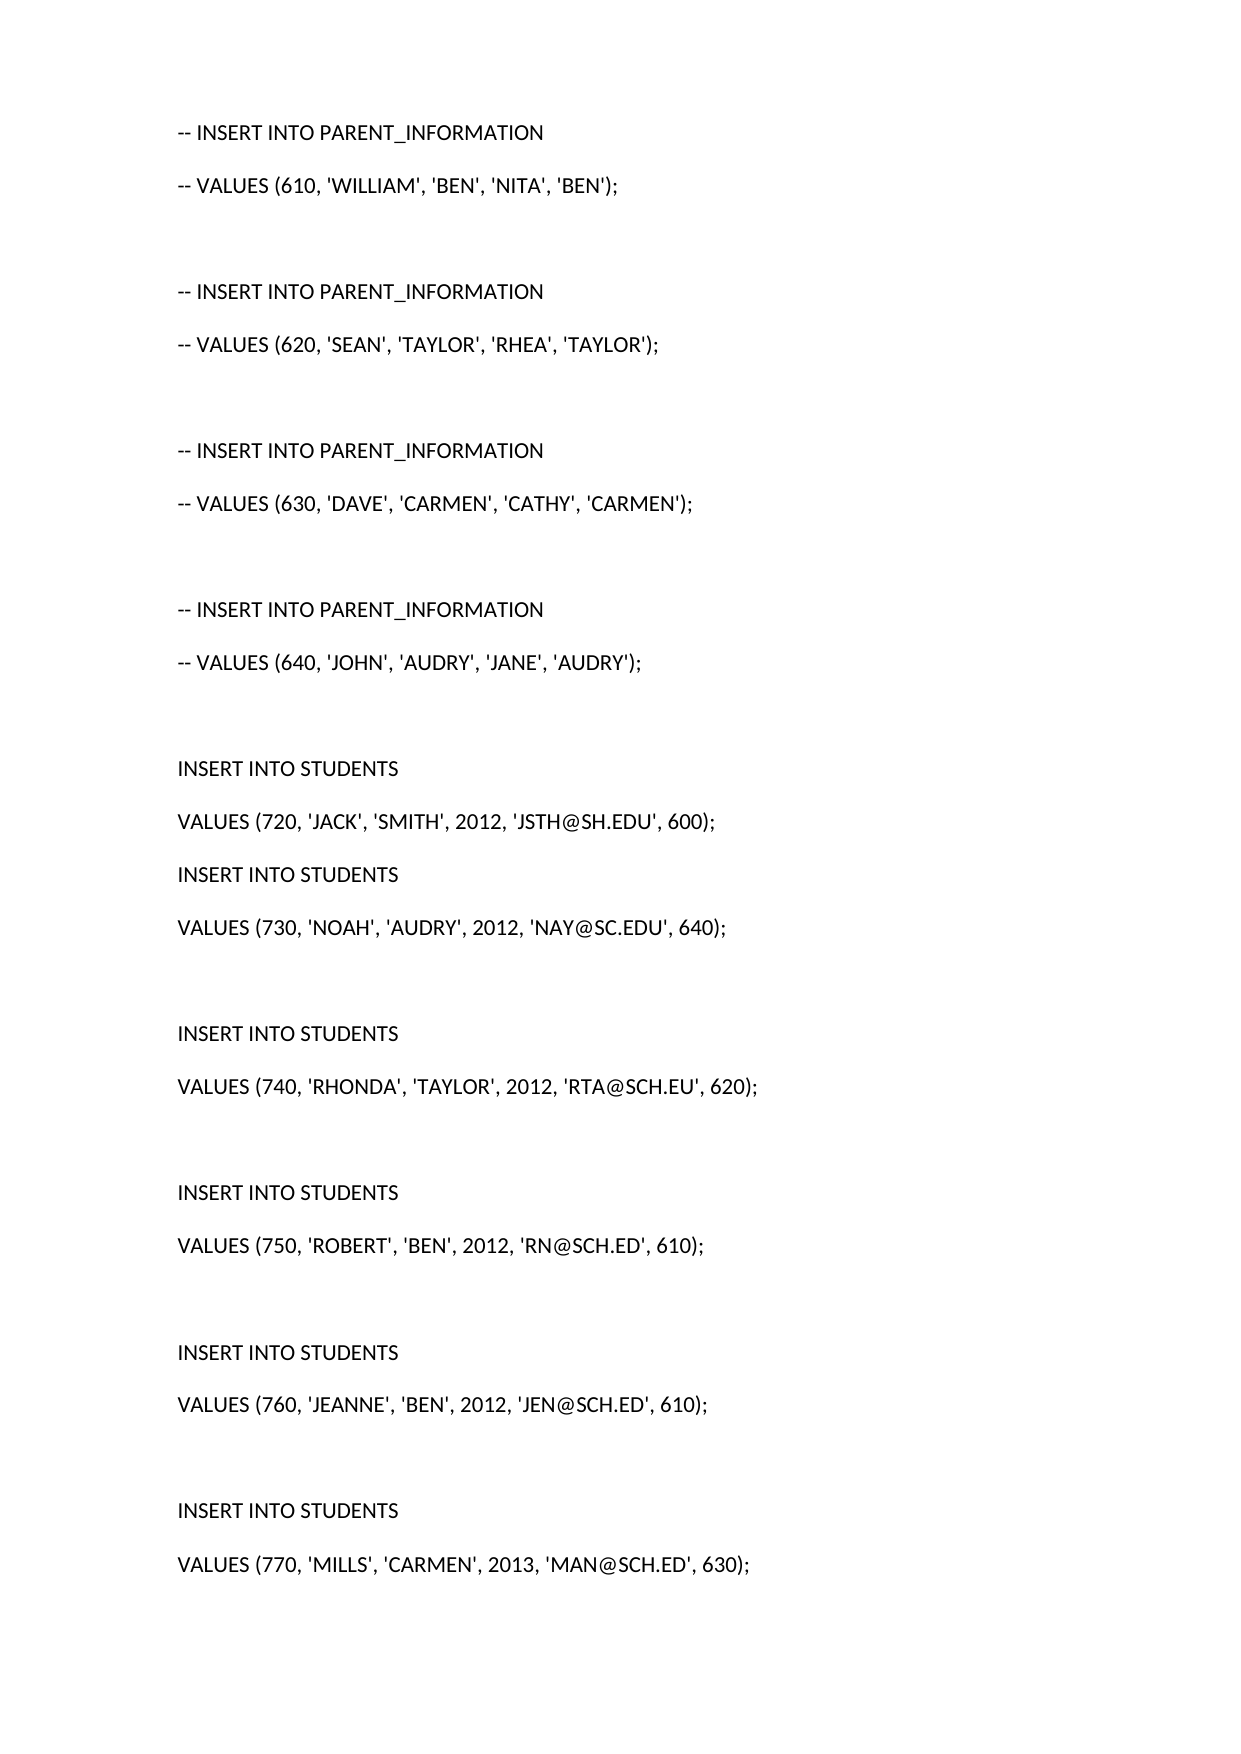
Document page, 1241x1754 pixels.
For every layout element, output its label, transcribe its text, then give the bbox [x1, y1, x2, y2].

text -- INSERT INTO PARENT_INFORMATION [177, 277, 1152, 305]
text INSERT INTO STUDENTS [177, 1178, 1152, 1207]
text VALUES (740, 'RHONDA', 'TAYLOR', 2012, 'RTA@SCH.EU', 620); [177, 1072, 1152, 1101]
text INSERT INTO STUDENTS [177, 1497, 1152, 1525]
text -- INSERT INTO PARENT_INFORMATION [177, 436, 1152, 464]
text VALUES (720, 'JACK', 'SMITH', 2012, 'JSTH@SH.EDU', 600); [177, 807, 1152, 835]
text -- VALUES (640, 'JOHN', 'AUDRY', 'JANE', 'AUDRY'); [177, 648, 1152, 676]
text -- VALUES (630, 'DAVE', 'CARMEN', 'CATHY', 'CARMEN'); [177, 489, 1152, 517]
text VALUES (770, 'MILLS', 'CARMEN', 2013, 'MAN@SCH.ED', 630); [177, 1550, 1152, 1578]
text VALUES (760, 'JEANNE', 'BEN', 2012, 'JEN@SCH.ED', 610); [177, 1391, 1152, 1419]
text -- INSERT INTO PARENT_INFORMATION [177, 118, 1152, 146]
text VALUES (730, 'NOAH', 'AUDRY', 2012, 'NAY@SC.EDU', 640); [177, 913, 1152, 941]
text -- VALUES (620, 'SEAN', 'TAYLOR', 'RHEA', 'TAYLOR'); [177, 330, 1152, 358]
text INSERT INTO STUDENTS [177, 1338, 1152, 1366]
text VALUES (750, 'ROBERT', 'BEN', 2012, 'RN@SCH.ED', 610); [177, 1232, 1152, 1259]
text INSERT INTO STUDENTS [177, 860, 1152, 888]
text INSERT INTO STUDENTS [177, 1019, 1152, 1047]
text -- VALUES (610, 'WILLIAM', 'BEN', 'NITA', 'BEN'); [177, 171, 1152, 199]
text -- INSERT INTO PARENT_INFORMATION [177, 595, 1152, 623]
text INSERT INTO STUDENTS [177, 754, 1152, 782]
